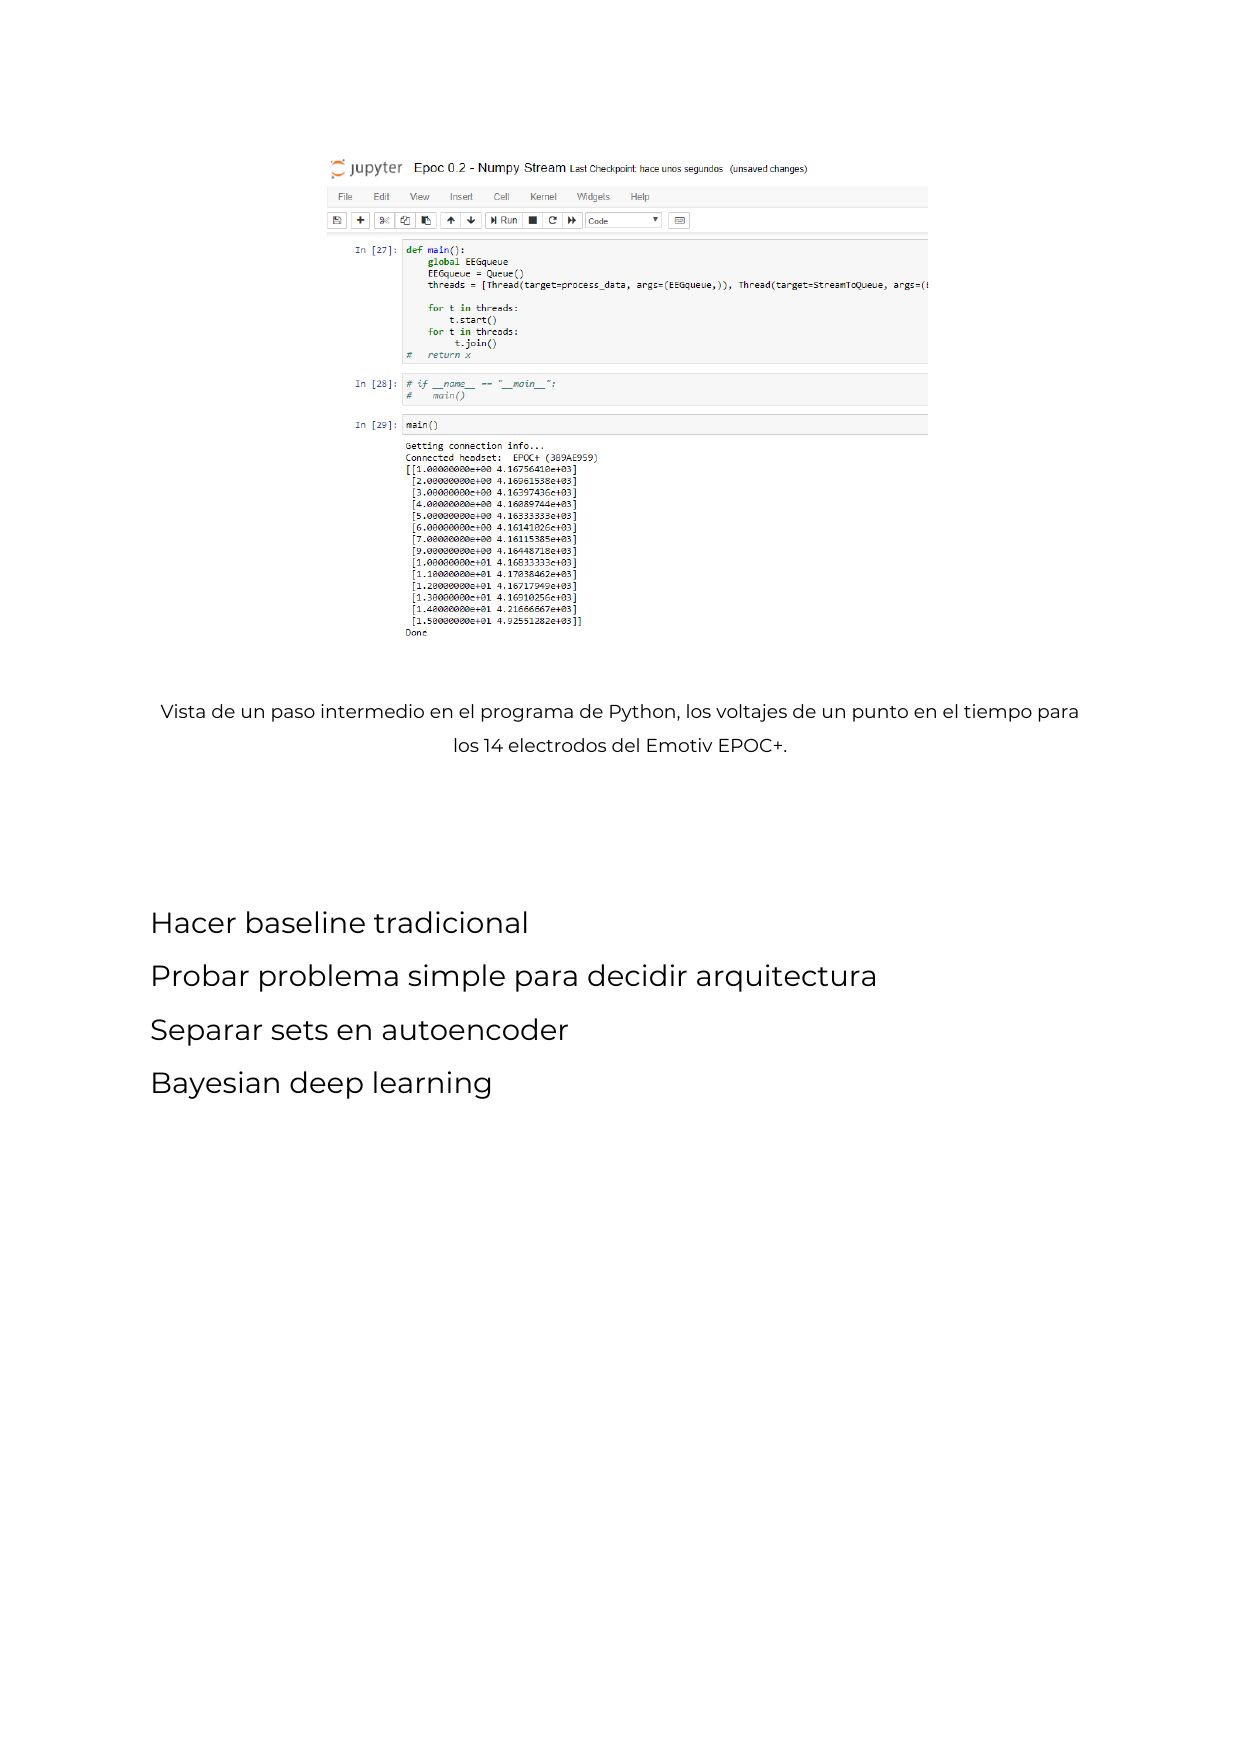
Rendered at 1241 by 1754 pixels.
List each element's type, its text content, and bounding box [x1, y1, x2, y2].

text Separar sets en autoencoder [150, 1012, 1090, 1047]
picture [326, 156, 929, 645]
text Hacer baseline tradicional [150, 905, 1090, 941]
text Probar problema simple para decidir arquitectura [150, 958, 1090, 994]
text Bayesian deep learning [150, 1065, 1090, 1101]
text Vista de un paso intermedio en el programa de Python, los voltajes de un punto en el tiempo para los 14 electrodos del Emotiv EPOC+. [150, 700, 1090, 757]
